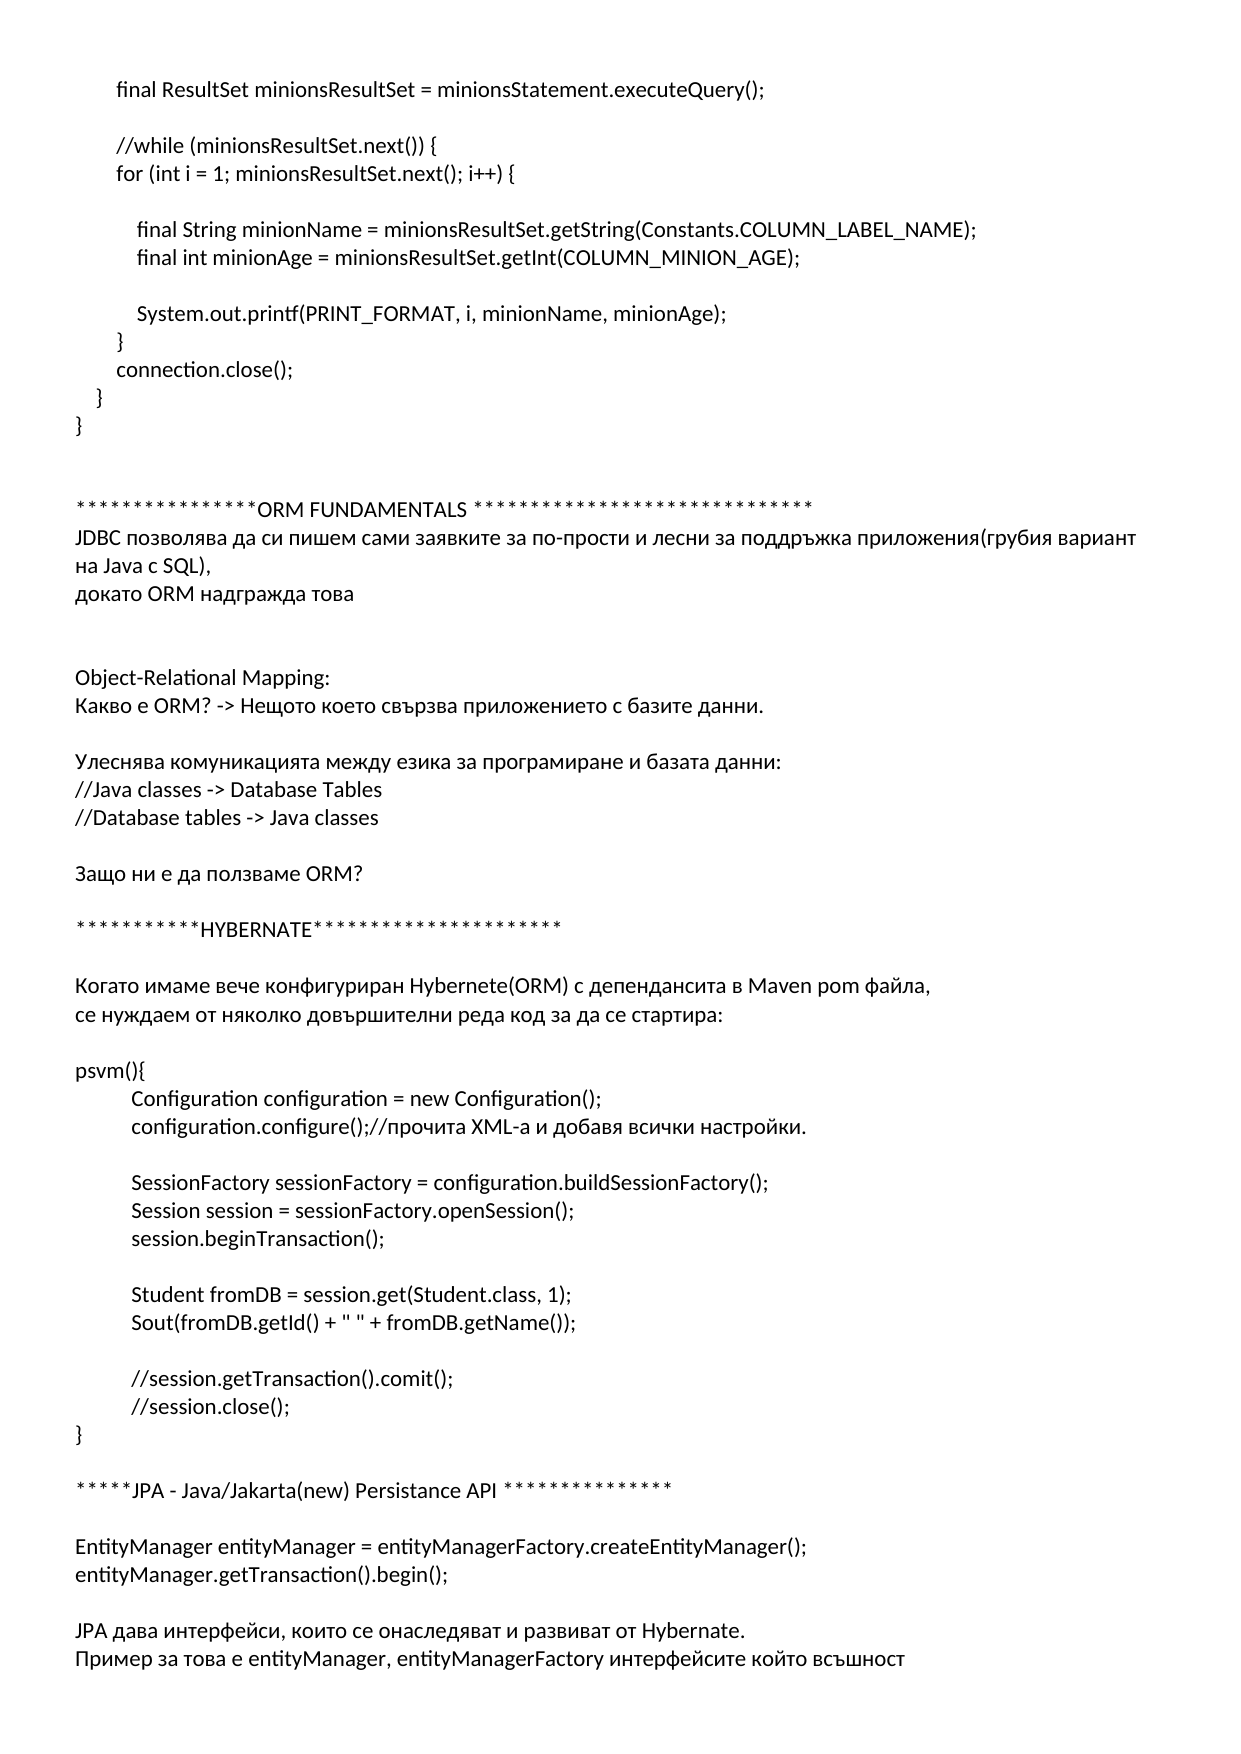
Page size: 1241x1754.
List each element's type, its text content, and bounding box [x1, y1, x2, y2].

text for (int i = 1; minionsResultSet.next(); i++) { [75, 159, 1165, 187]
text ****************ORM FUNDAMENTALS ****************************** [75, 495, 1165, 523]
text session.beginTransaction(); [131, 1224, 1165, 1252]
text Student fromDB = session.get(Student.class, 1); [131, 1280, 1165, 1308]
text Пример за това е entityManager, entityManagerFactory интерфейсите който всъшност [75, 1644, 1165, 1672]
text final String minionName = minionsResultSet.getString(Constants.COLUMN_LABEL_NAME); [75, 215, 1165, 243]
text entityManager.getTransaction().begin(); [75, 1560, 1165, 1588]
text } [75, 1420, 1165, 1448]
text Object-Relational Mapping: [75, 663, 1165, 691]
text psvm(){ [75, 1056, 1165, 1084]
text System.out.printf(PRINT_FORMAT, i, minionName, minionAge); [75, 299, 1165, 327]
text SessionFactory sessionFactory = configuration.buildSessionFactory(); [131, 1168, 1165, 1196]
text final ResultSet minionsResultSet = minionsStatement.executeQuery(); [75, 75, 1165, 103]
text Configuration configuration = new Configuration(); [131, 1084, 1165, 1112]
text *****JPA - Java/Jakarta(new) Persistance API *************** [75, 1476, 1165, 1504]
text } [75, 327, 1165, 355]
text //Database tables -> Java classes [75, 803, 1165, 832]
text Sout(fromDB.getId() + " " + fromDB.getName()); [131, 1308, 1165, 1336]
text //session.close(); [131, 1392, 1165, 1420]
text JDBC позволява да си пишем сами заявките за по-прости и лесни за поддръжка приложения(грубия вариант на Java с SQL), [75, 523, 1165, 579]
text //Java classes -> Database Tables [75, 776, 1165, 803]
text configuration.configure();//прочита XML-a и добавя всички настройки. [131, 1112, 1165, 1140]
text Какво е ORM? -> Нещото което свързва приложението с базите данни. [75, 691, 1165, 719]
text //while (minionsResultSet.next()) { [75, 131, 1165, 159]
text ***********HYBERNATE********************** [75, 916, 1165, 944]
text Улеснява комуникацията между езика за програмиране и базата данни: [75, 747, 1165, 776]
text //session.getTransaction().comit(); [131, 1364, 1165, 1392]
text connection.close(); [75, 355, 1165, 383]
text се нуждаем от няколко довършителни реда код за да се стартира: [75, 1000, 1165, 1028]
text } [75, 411, 1165, 439]
text Session session = sessionFactory.openSession(); [131, 1196, 1165, 1224]
text докато ORM надгражда това [75, 579, 1165, 607]
text } [75, 383, 1165, 411]
text EntityManager entityManager = entityManagerFactory.createEntityManager(); [75, 1532, 1165, 1560]
text Когато имаме вече конфигуриран Hybernete(ORM) с депендансита в Maven pom файла, [75, 972, 1165, 1000]
text Защо ни е да ползваме ORM? [75, 859, 1165, 888]
text JPA дава интерфейси, които се онаследяват и развиват от Hybernate. [75, 1616, 1165, 1644]
text final int minionAge = minionsResultSet.getInt(COLUMN_MINION_AGE); [75, 243, 1165, 271]
